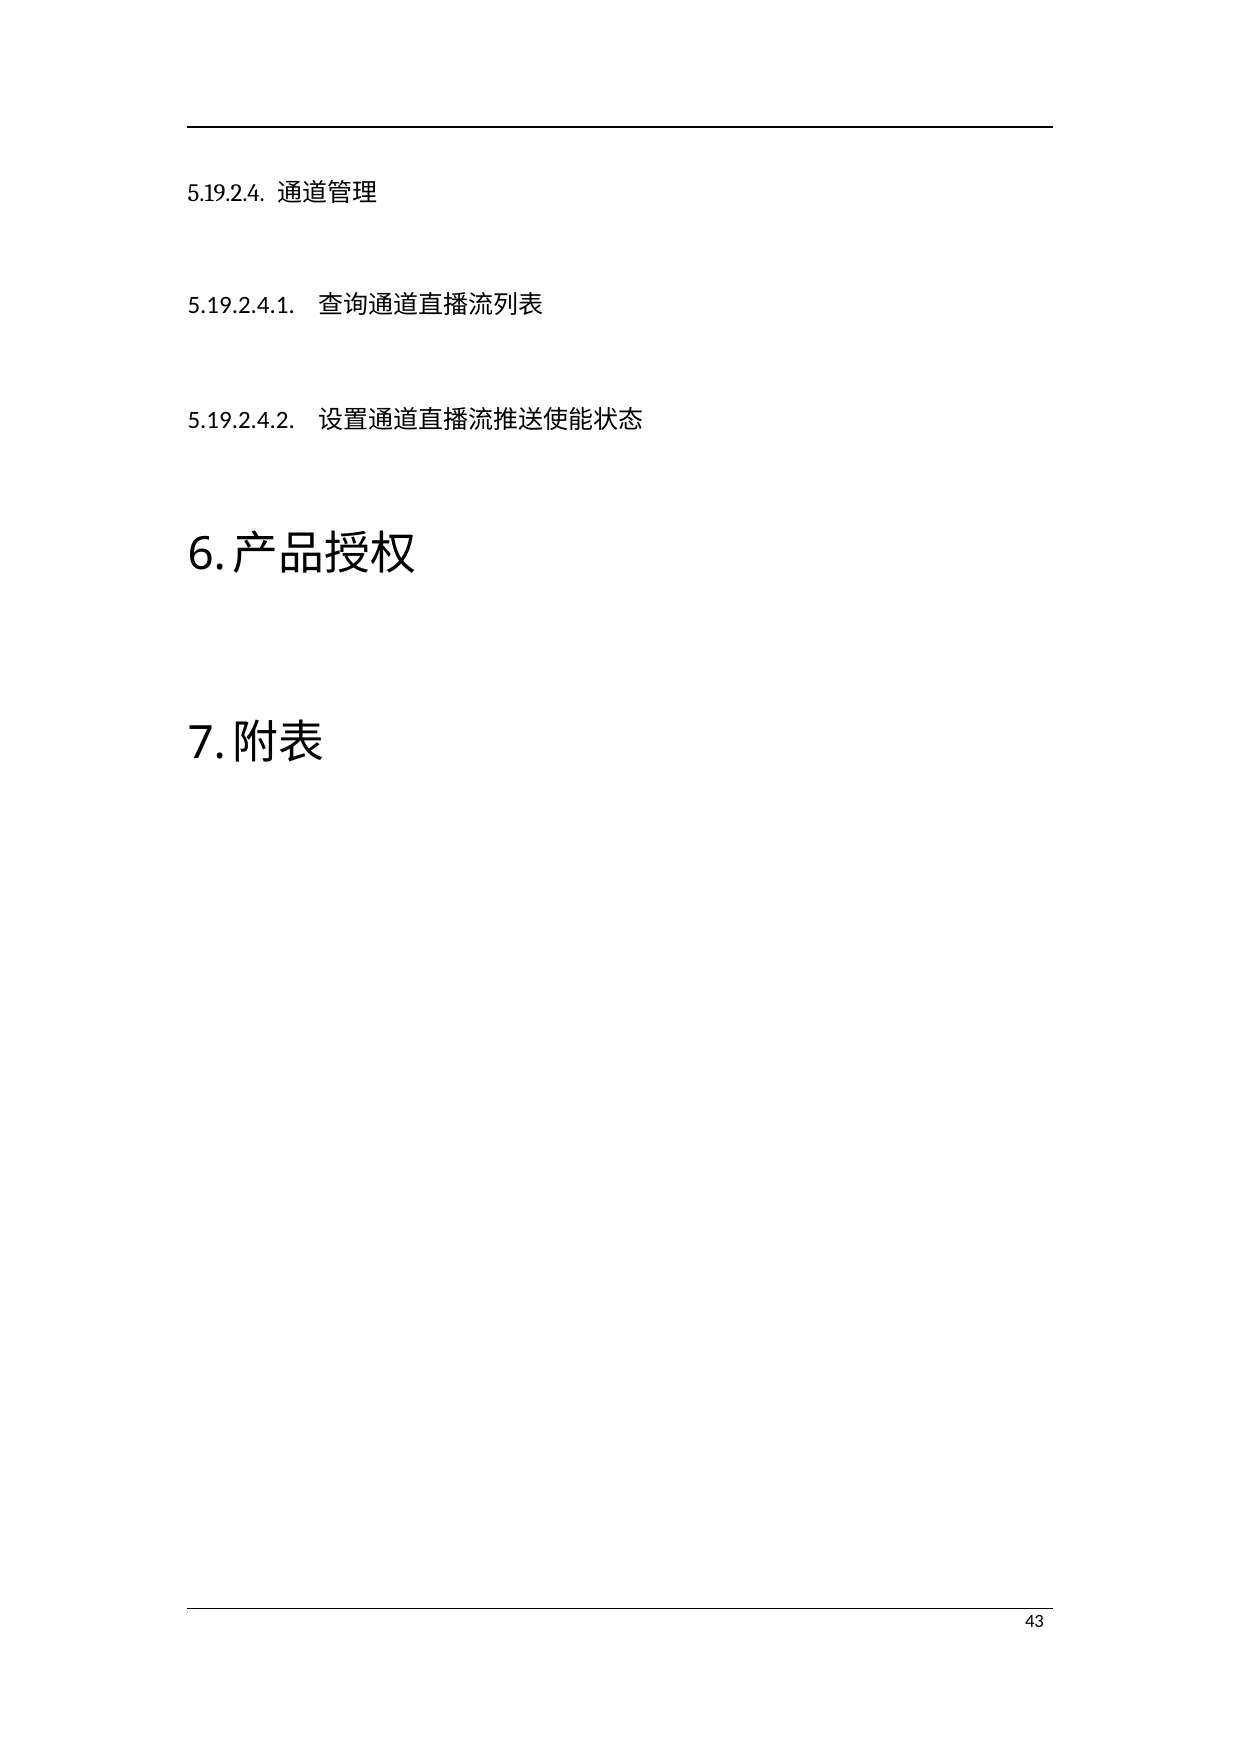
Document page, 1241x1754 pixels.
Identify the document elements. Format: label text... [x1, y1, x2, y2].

subtitle 产品授权 [187, 501, 1053, 598]
subtitle 设置通道直播流推送使能状态 [187, 386, 1053, 451]
subtitle 附表 [187, 690, 1053, 788]
subtitle 查询通道直播流列表 [187, 270, 1053, 335]
subtitle 通道管理 [187, 158, 1053, 223]
